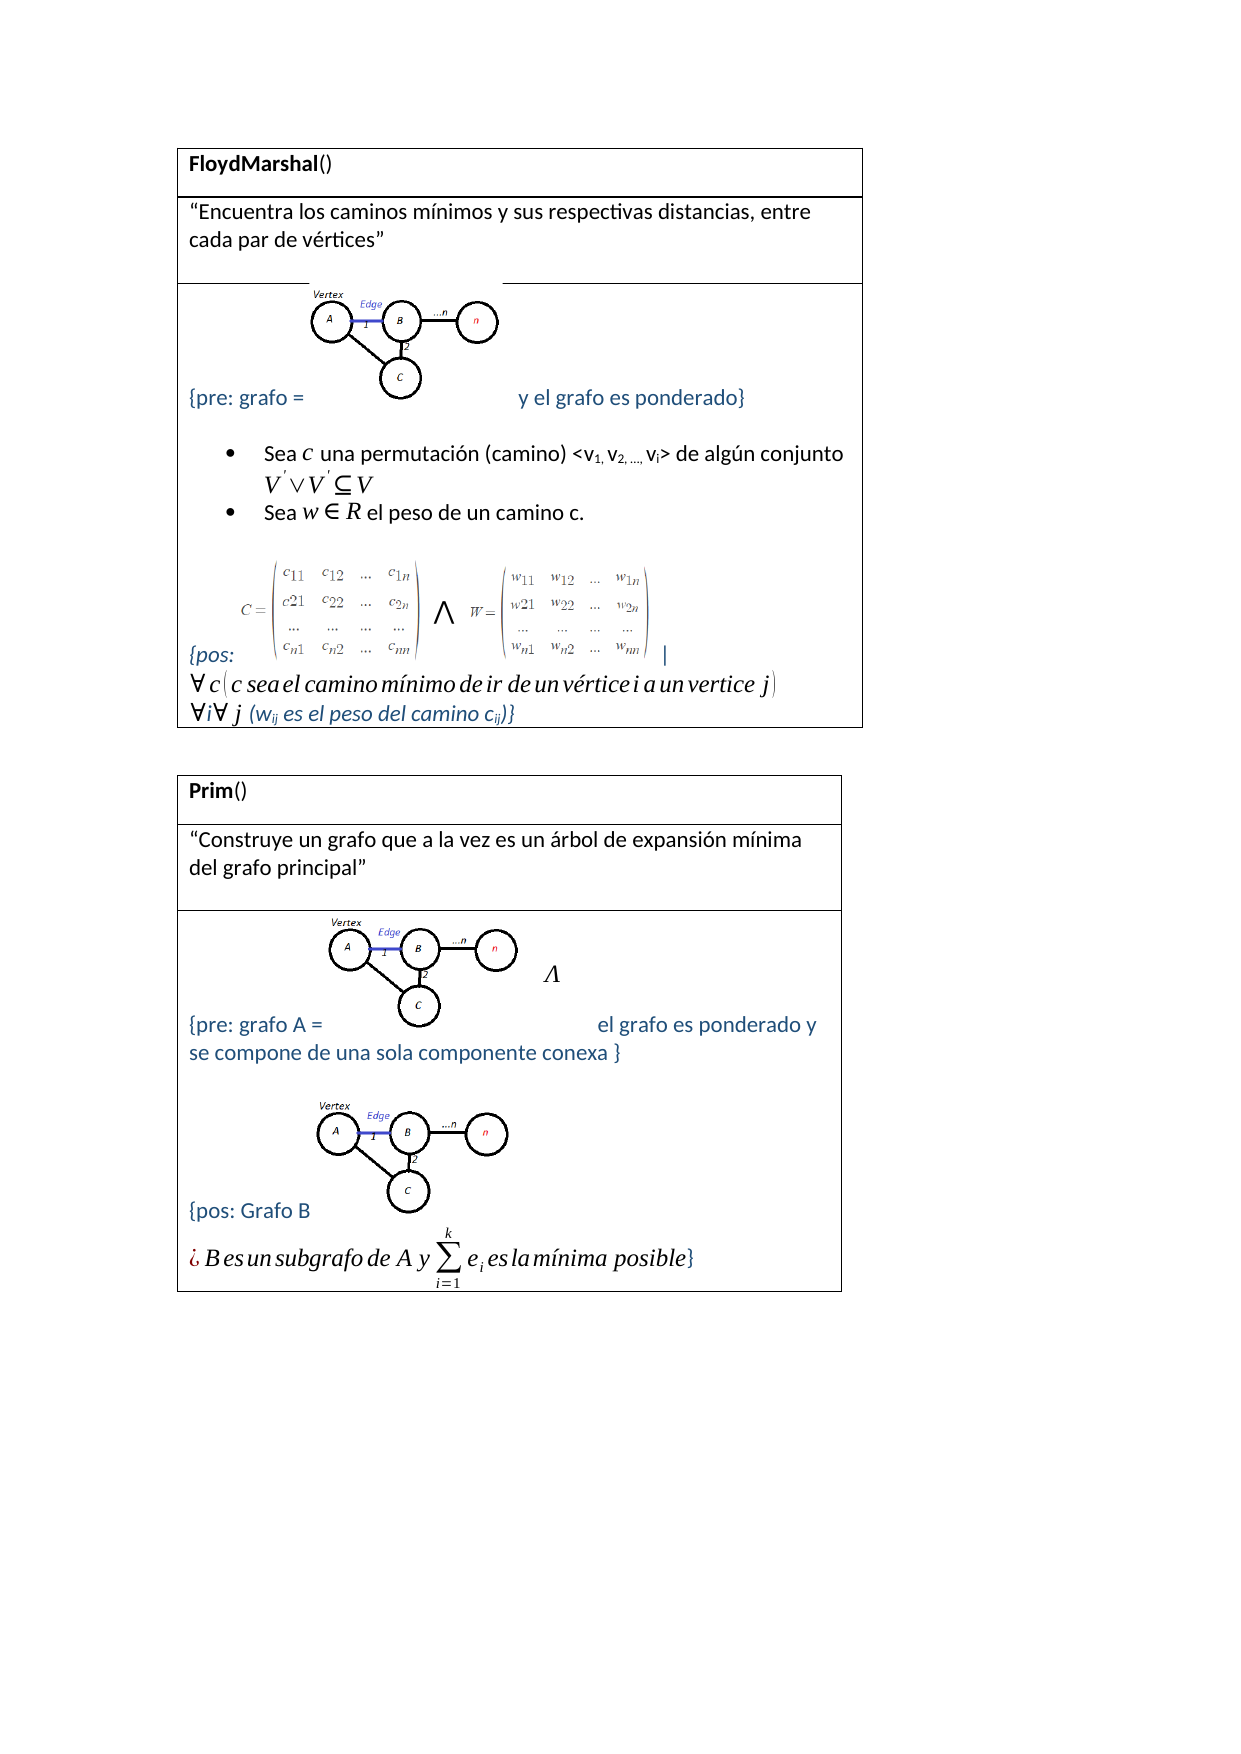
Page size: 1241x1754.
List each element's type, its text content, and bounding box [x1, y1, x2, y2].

picture [309, 283, 503, 405]
table_cell “Encuentra los caminos mínimos y sus respectivas distancias, entre cada par de vértices” [178, 198, 862, 283]
table_cell {pre: grafo = y el grafo es ponderado} Sea una permutación (camino) <v1, v2, …, vi> de algún conjunto Sea el peso de un camino c. {pos: | i (wij es el peso del camino cij)} [178, 284, 862, 727]
picture [465, 562, 655, 663]
picture [240, 553, 433, 663]
table_cell “Construye un grafo que a la vez es un árbol de expansión mínima del grafo principal” [178, 825, 841, 910]
table_header FloydMarshal() [178, 149, 862, 196]
table_cell {pre: grafo A = el grafo es ponderado y se compone de una sola componente conexa } {pos: Grafo B } [178, 911, 841, 1291]
table_header Prim() [178, 776, 841, 824]
picture [327, 911, 522, 1033]
picture [315, 1094, 513, 1219]
